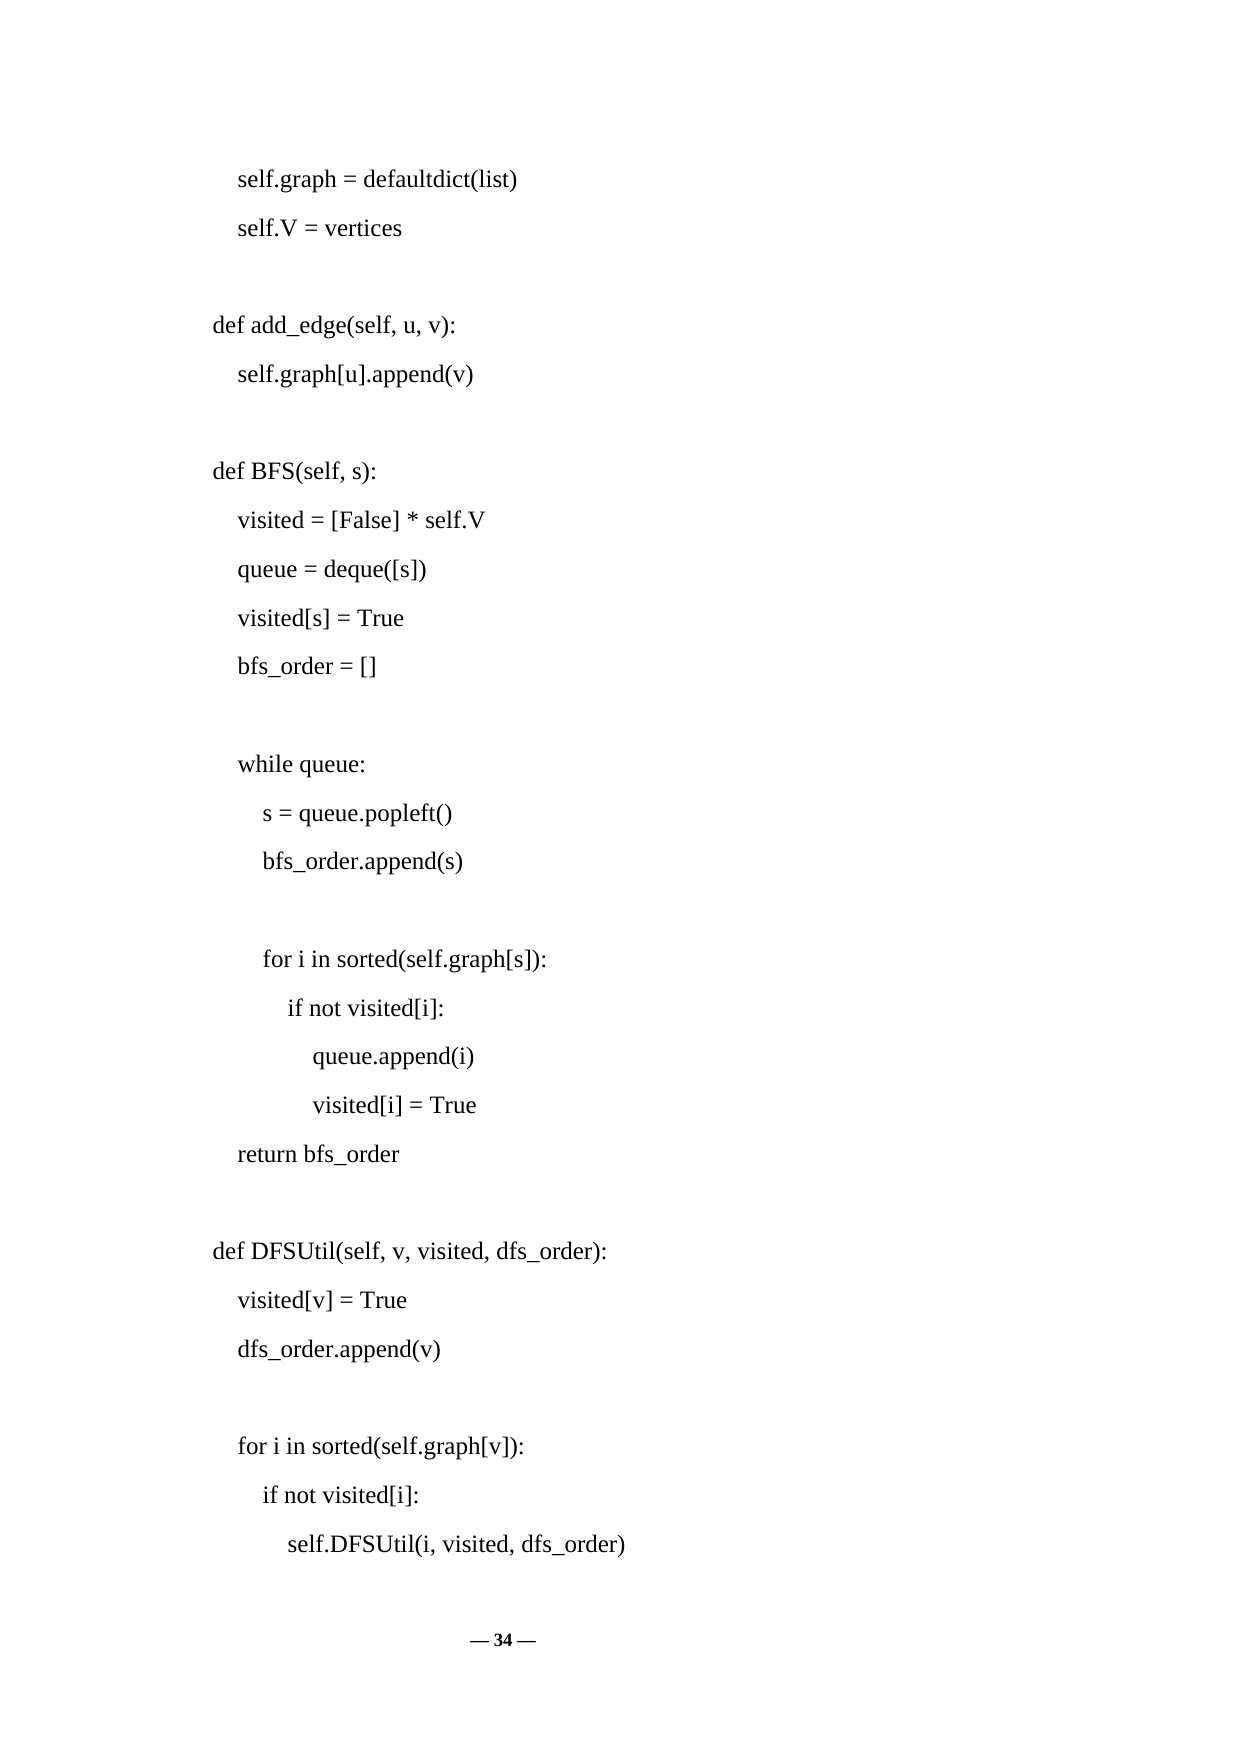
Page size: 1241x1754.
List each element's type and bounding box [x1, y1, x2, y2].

list [187, 162, 1053, 1559]
